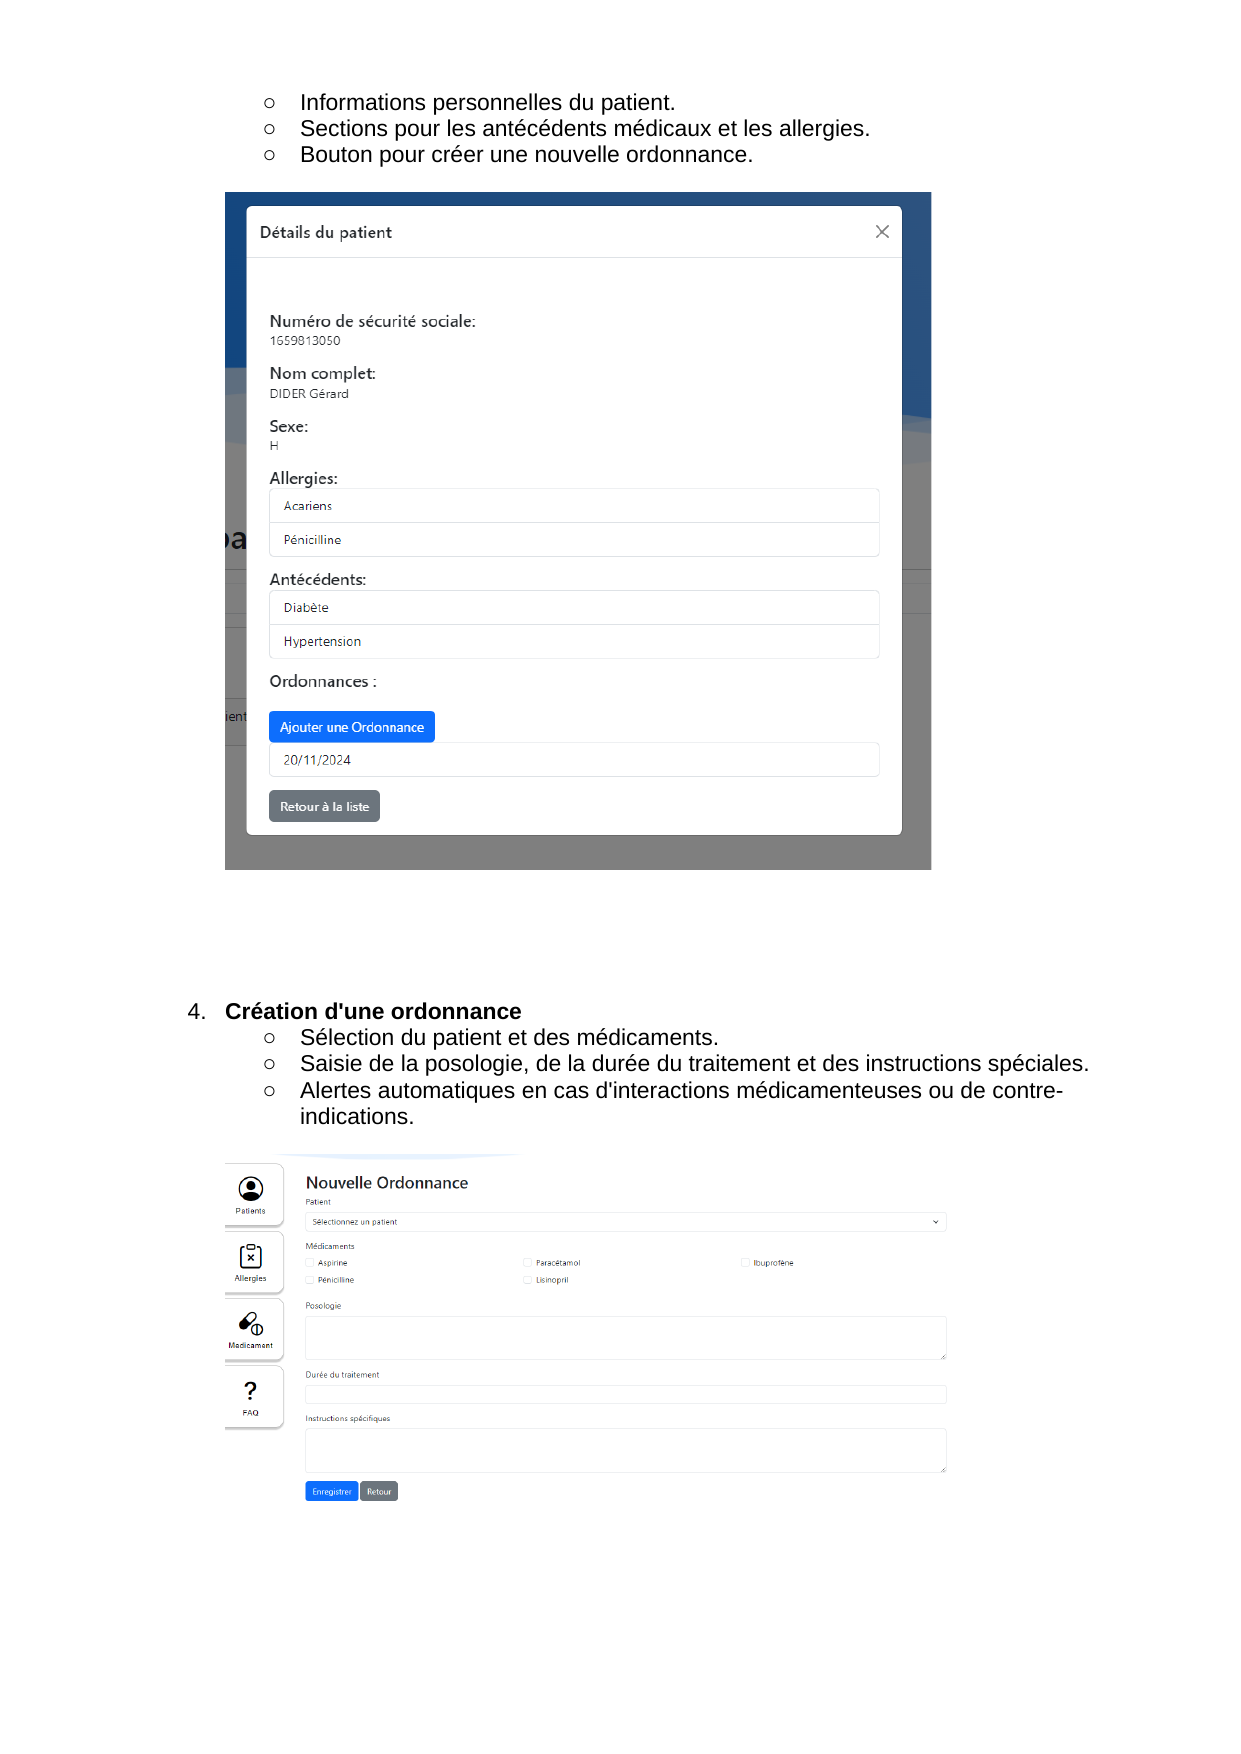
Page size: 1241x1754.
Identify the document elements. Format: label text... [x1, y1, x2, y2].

list Sélection du patient et des médicaments. [262, 1024, 1090, 1050]
list Bouton pour créer une nouvelle ordonnance. [262, 141, 1090, 168]
picture [225, 192, 932, 870]
list Alertes automatiques en cas d'interactions médicamenteuses ou de contre-indications. [262, 1077, 1090, 1129]
list Sections pour les antécédents médicaux et les allergies. [262, 115, 1090, 141]
list Saisie de la posologie, de la durée du traitement et des instructions spéciales. [262, 1050, 1090, 1077]
list Informations personnelles du patient. [262, 88, 1090, 115]
picture [225, 1154, 1017, 1506]
list Création d'une ordonnance [187, 998, 1090, 1024]
